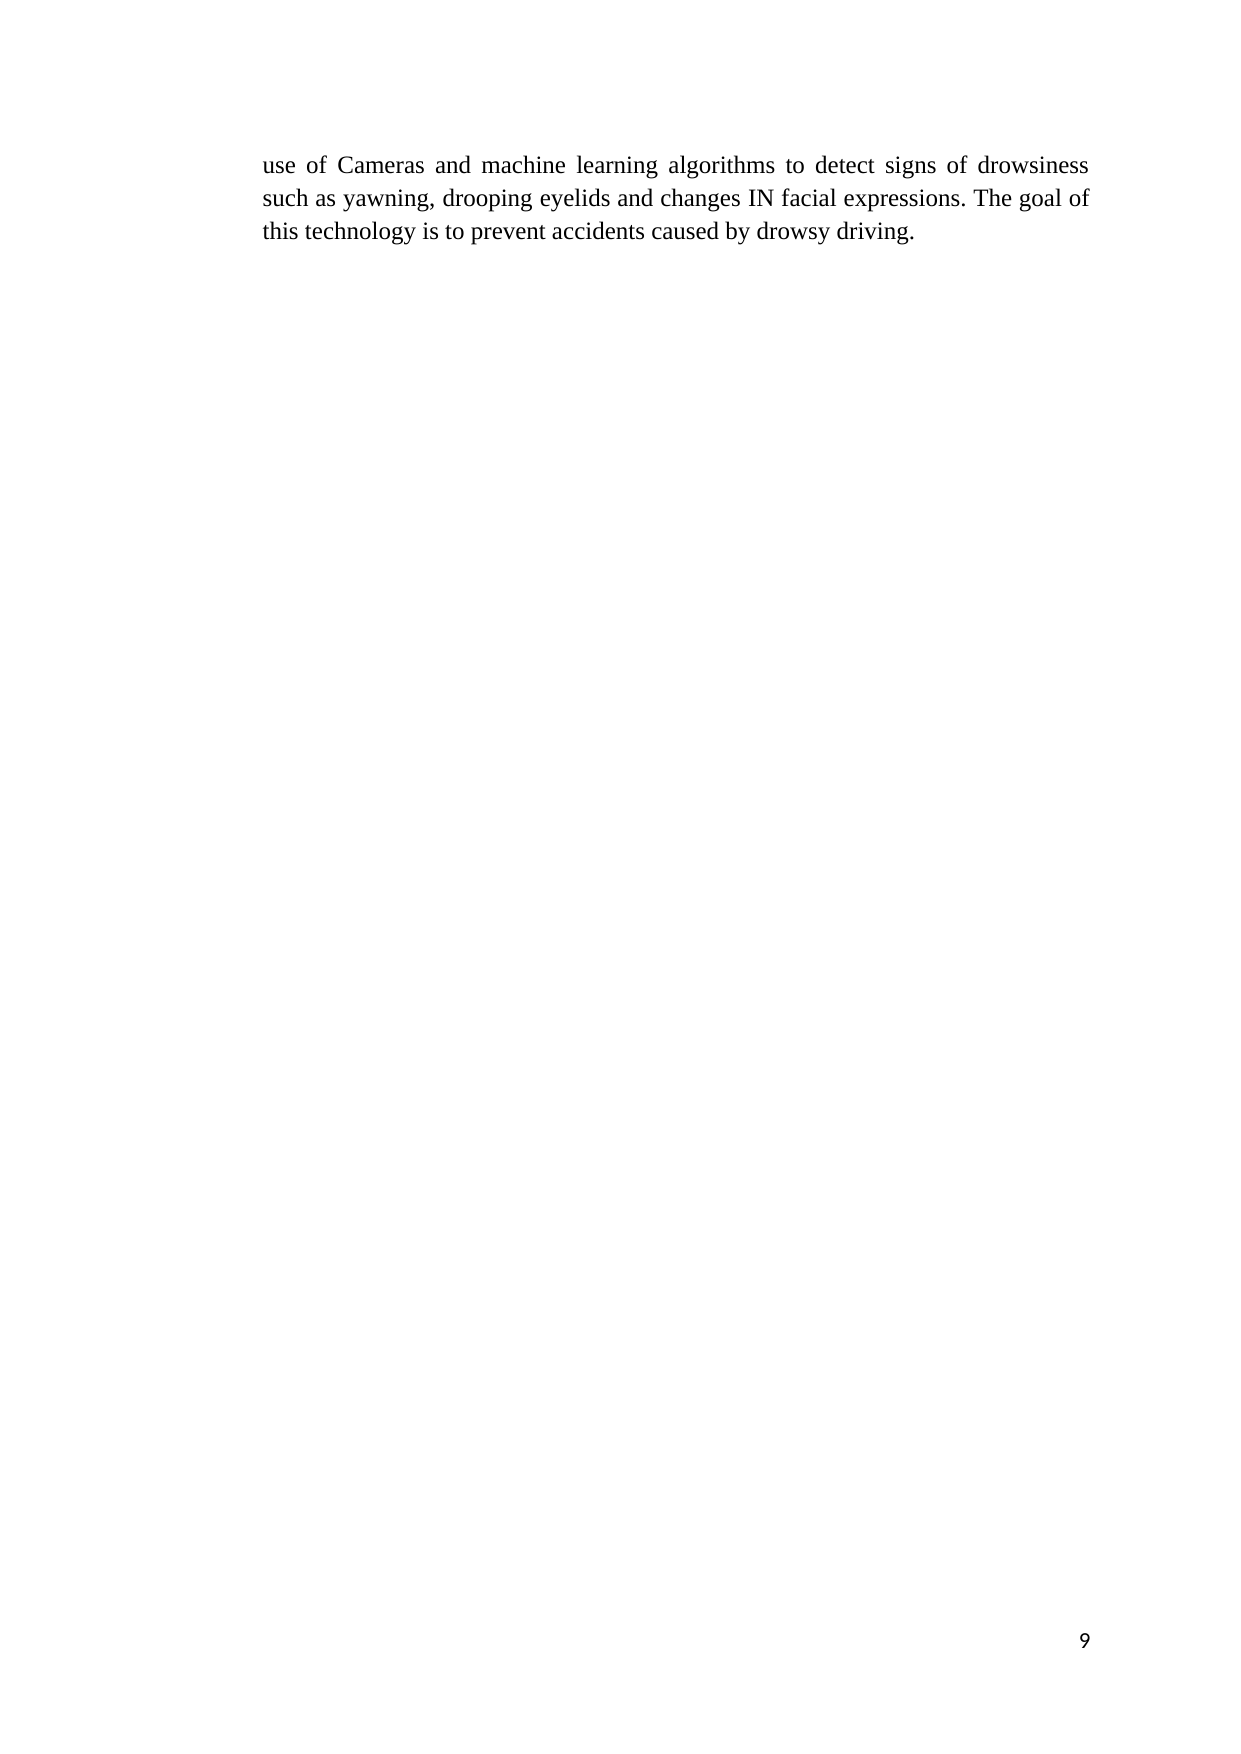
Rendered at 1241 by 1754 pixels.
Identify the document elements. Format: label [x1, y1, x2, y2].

text [262, 150, 1090, 245]
